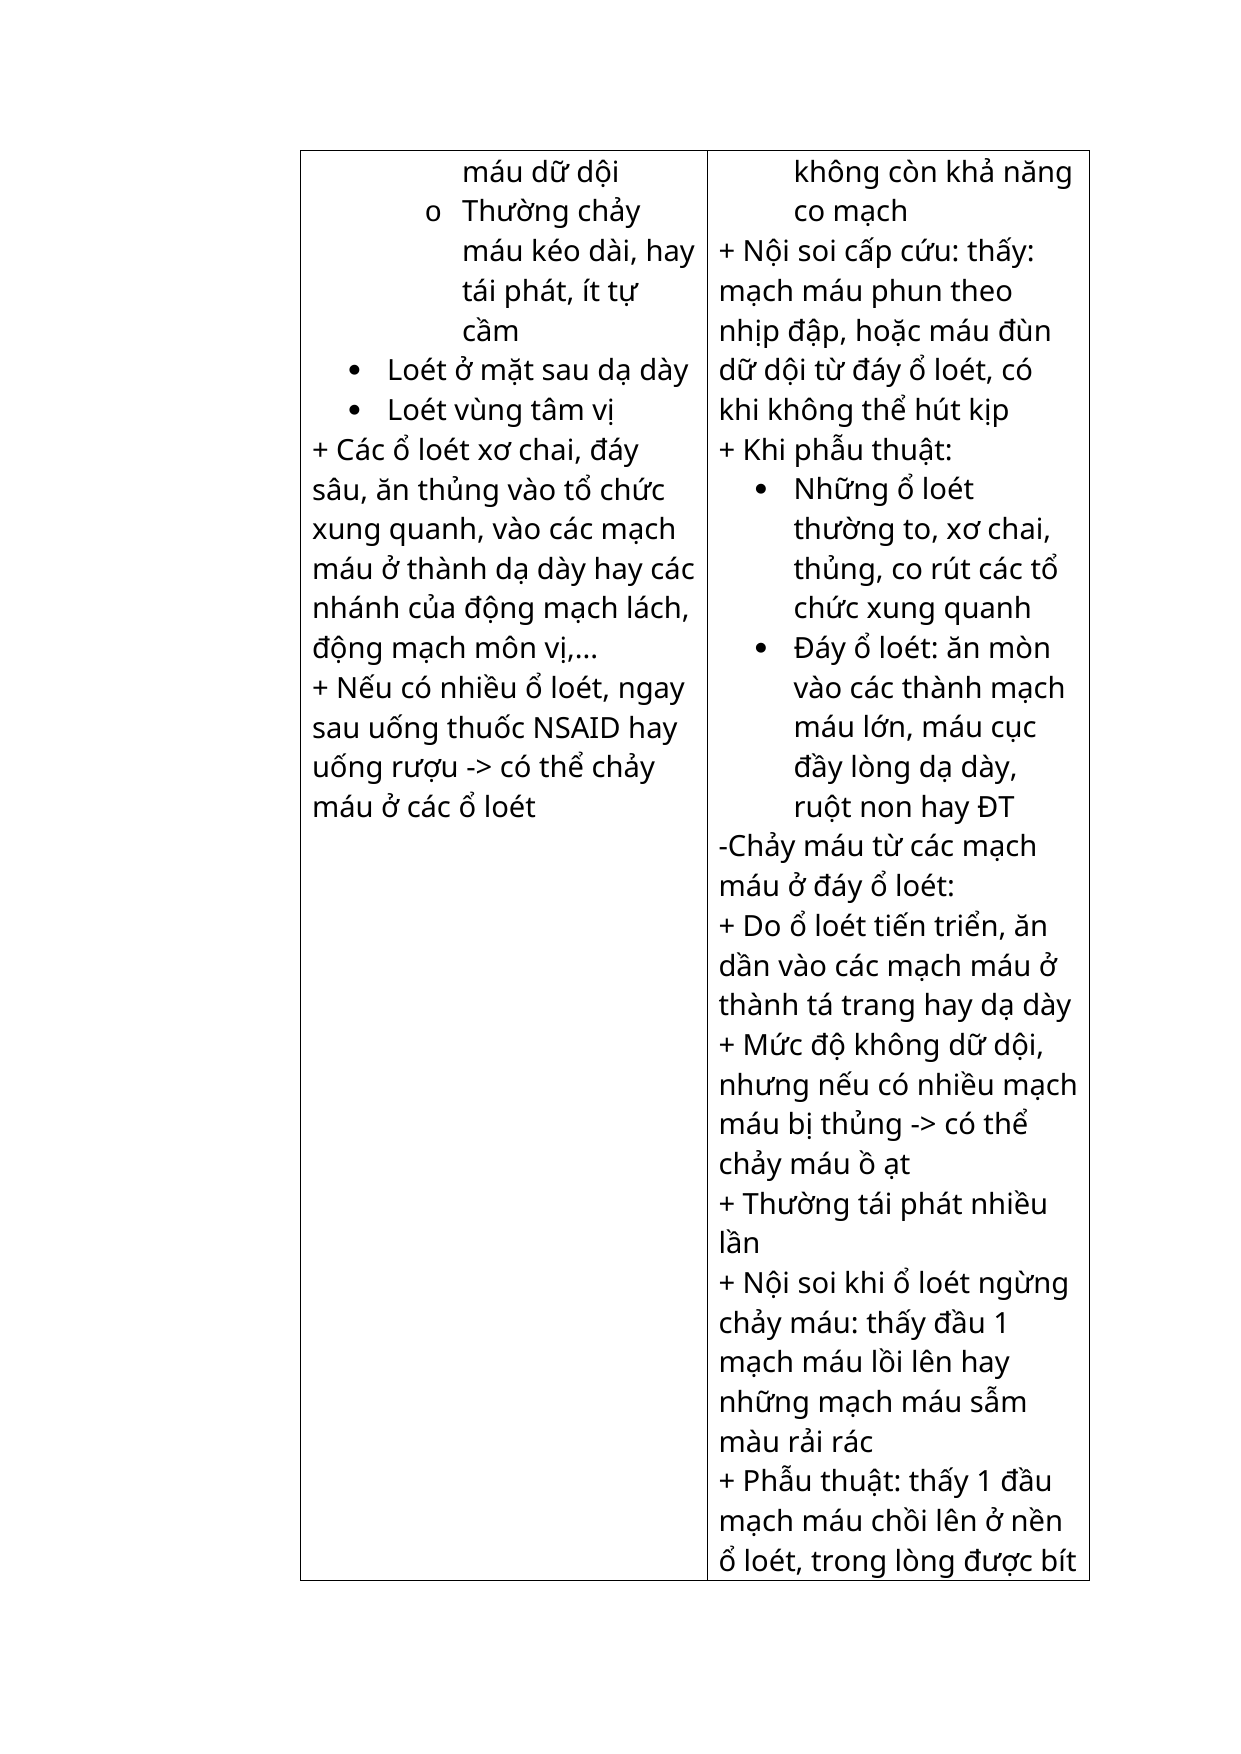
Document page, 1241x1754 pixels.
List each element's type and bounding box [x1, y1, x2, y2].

table_cell [301, 151, 707, 1580]
table_cell [708, 151, 1089, 1580]
